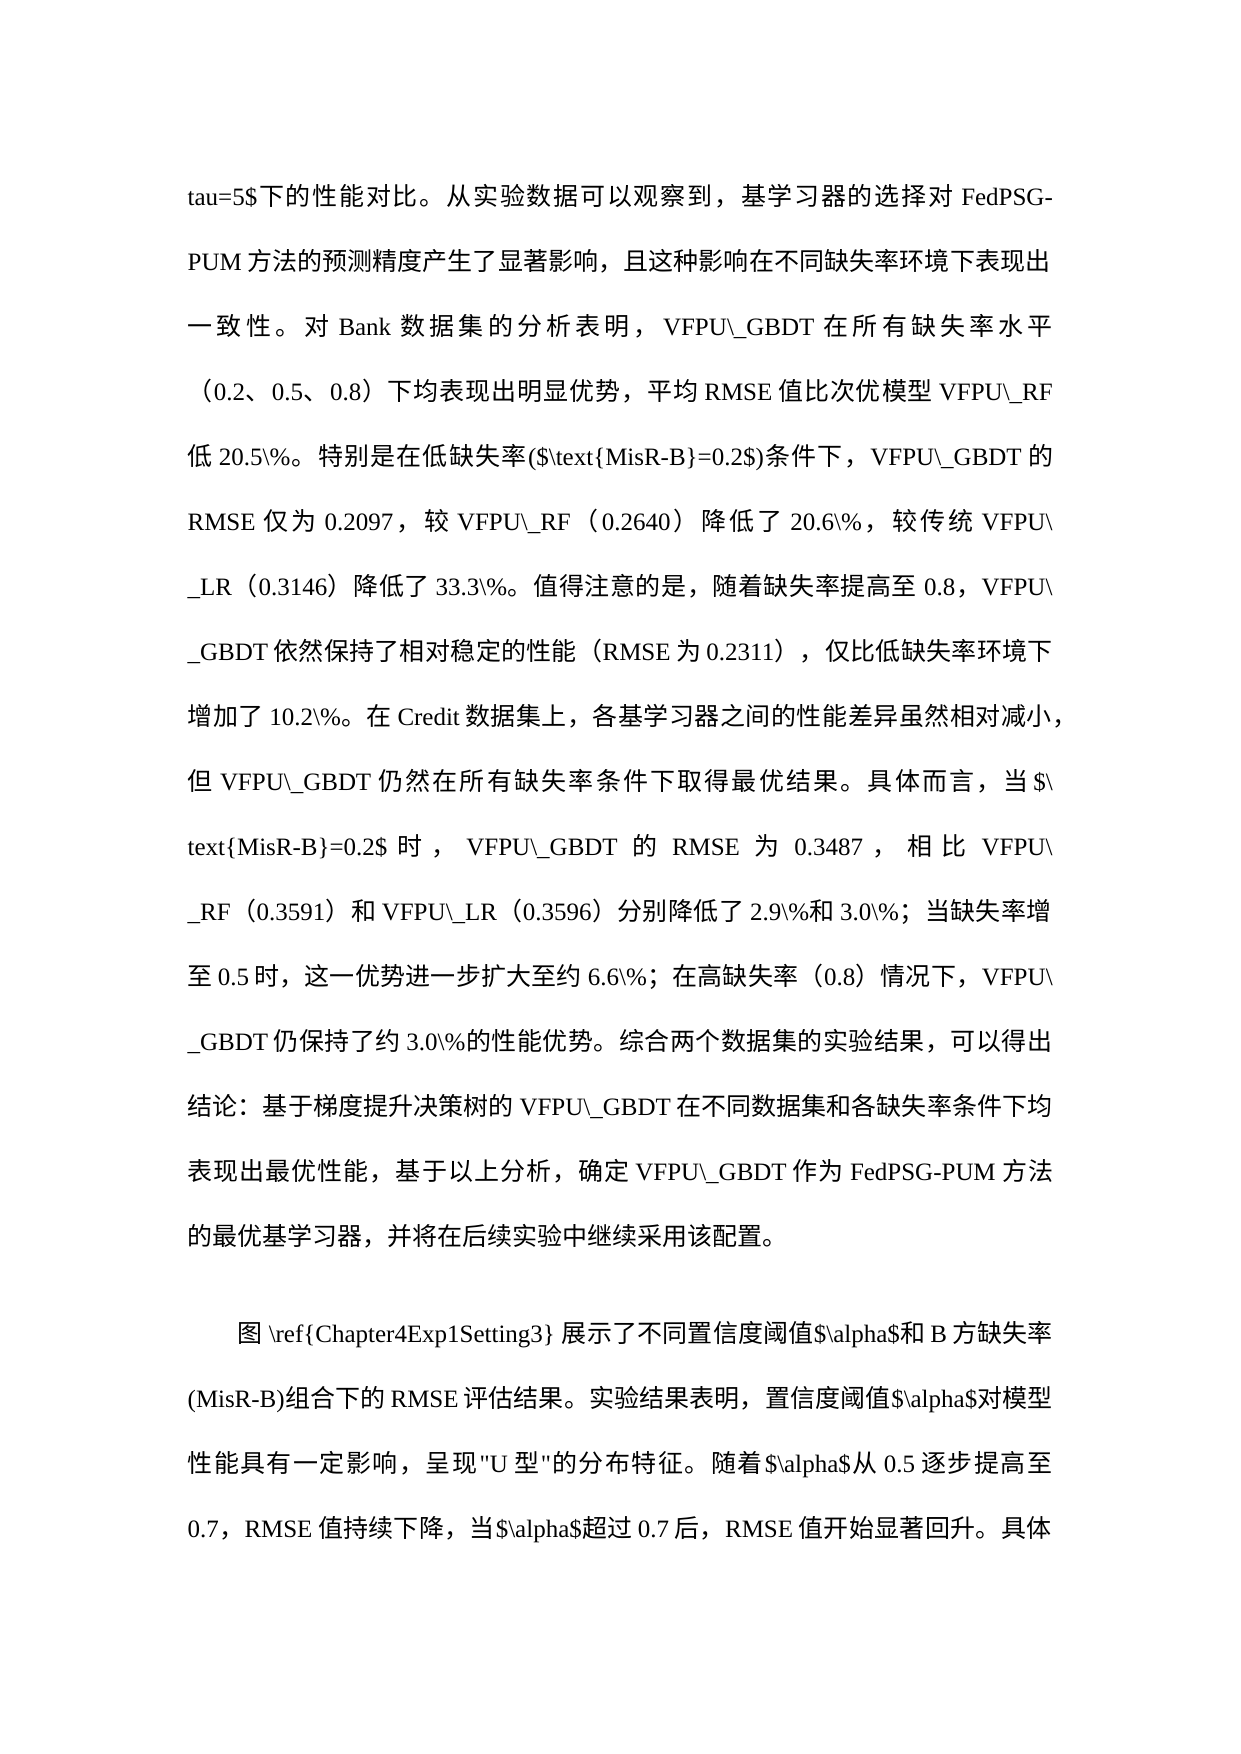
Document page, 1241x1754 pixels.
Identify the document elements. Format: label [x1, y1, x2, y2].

text [187, 1299, 1053, 1559]
text [187, 162, 1053, 1267]
